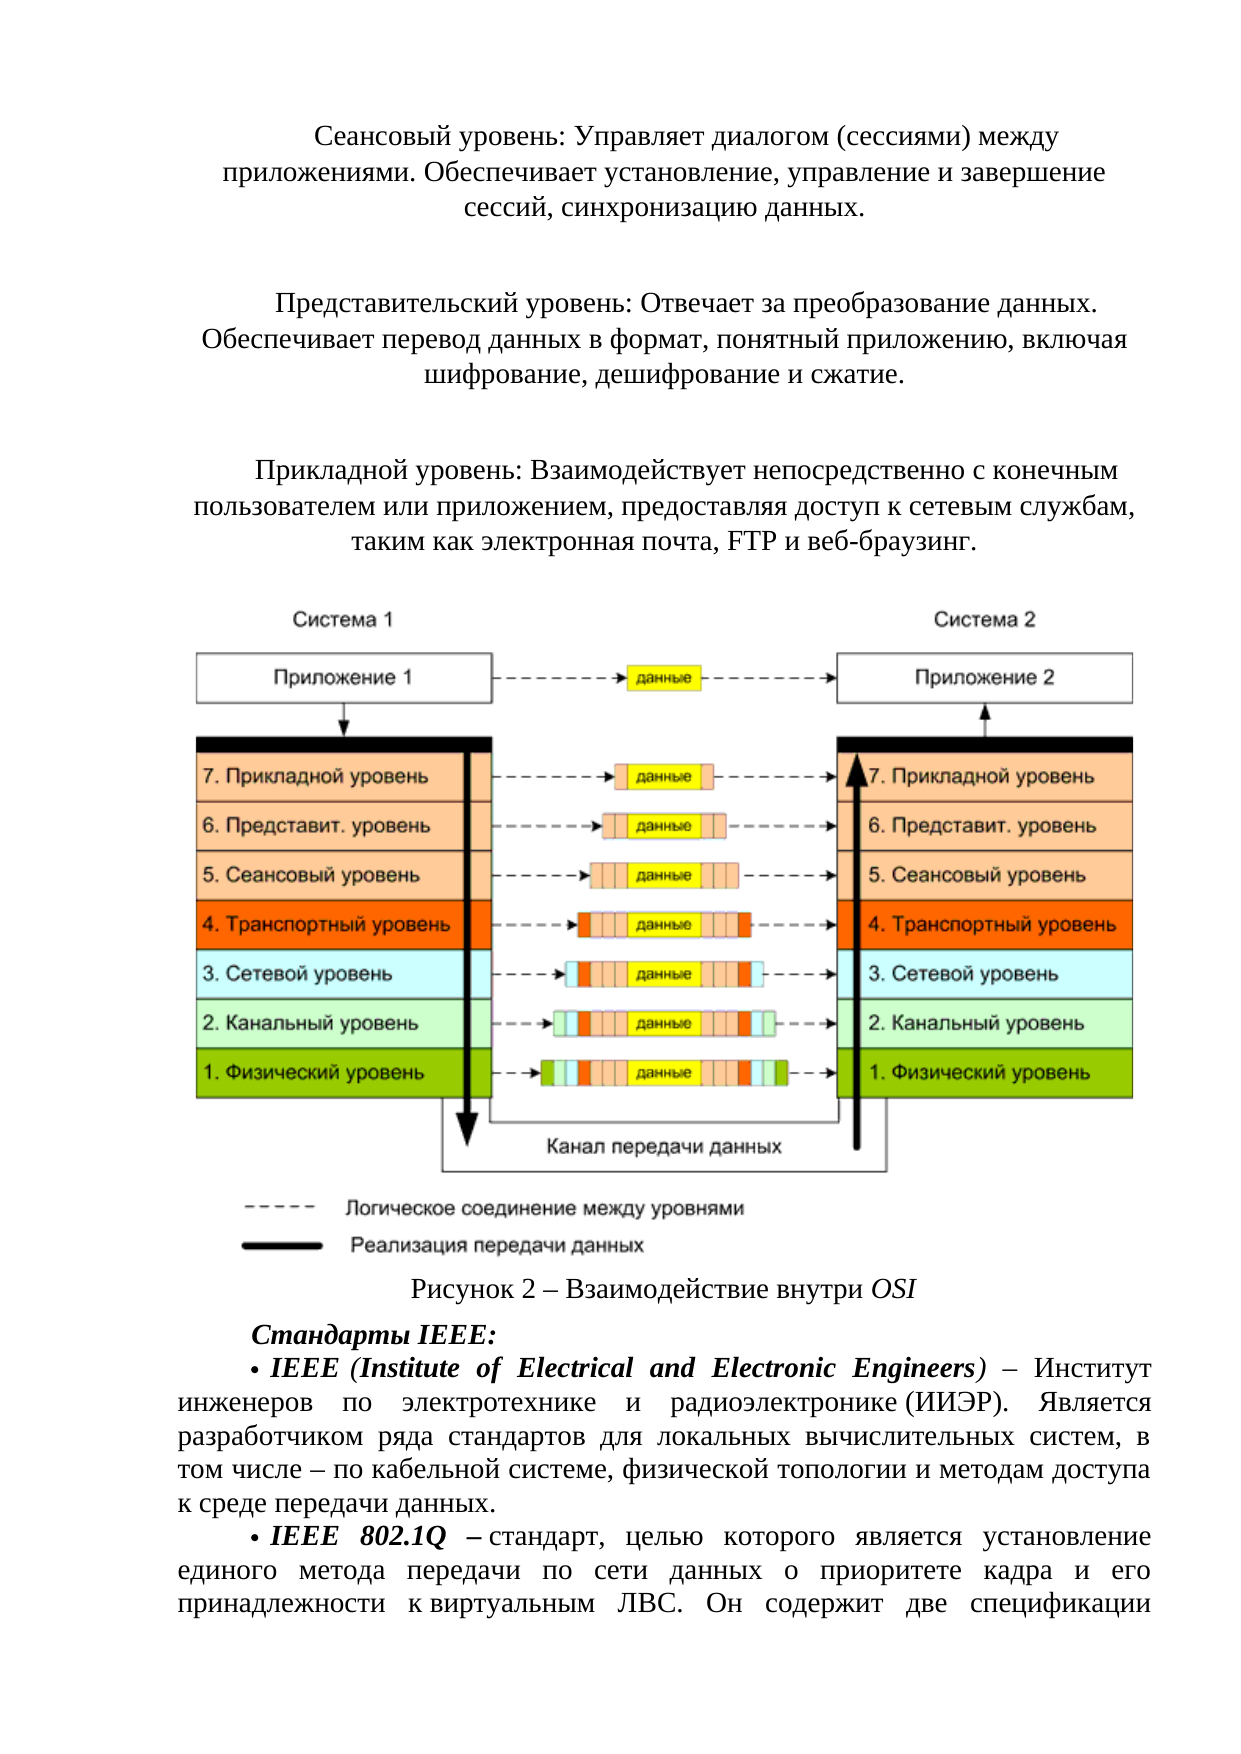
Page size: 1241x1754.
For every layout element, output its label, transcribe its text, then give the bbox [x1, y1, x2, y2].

text Стандарты IEEE: [177, 1317, 1152, 1351]
picture [195, 605, 1134, 1259]
text Представительский уровень: Отвечает за преобразование данных. Обеспечивает перевод данных в формат, понятный приложению, включая шифрование, дешифрование и сжатие. [177, 285, 1152, 390]
text Рисунок 2 – Взаимодействие внутри OSI [177, 1271, 1152, 1304]
text Сеансовый уровень: Управляет диалогом (сессиями) между приложениями. Обеспечивает установление, управление и завершение сессий, синхронизацию данных. [177, 118, 1152, 223]
text Прикладной уровень: Взаимодействует непосредственно с конечным пользователем или приложением, предоставляя доступ к сетевым службам, таким как электронная почта, FTP и веб-браузинг. [177, 452, 1152, 557]
list IEEE (Institute of Electrical and Electronic Engineers) – Институт инженеров по электротехнике и радиоэлектронике (ИИЭР). Является разработчиком ряда стандартов для локальных вычислительных систем, в том числе – по кабельной системе, физической топологии и методам доступа к среде передачи данных. [177, 1351, 1152, 1518]
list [177, 1518, 1152, 1619]
